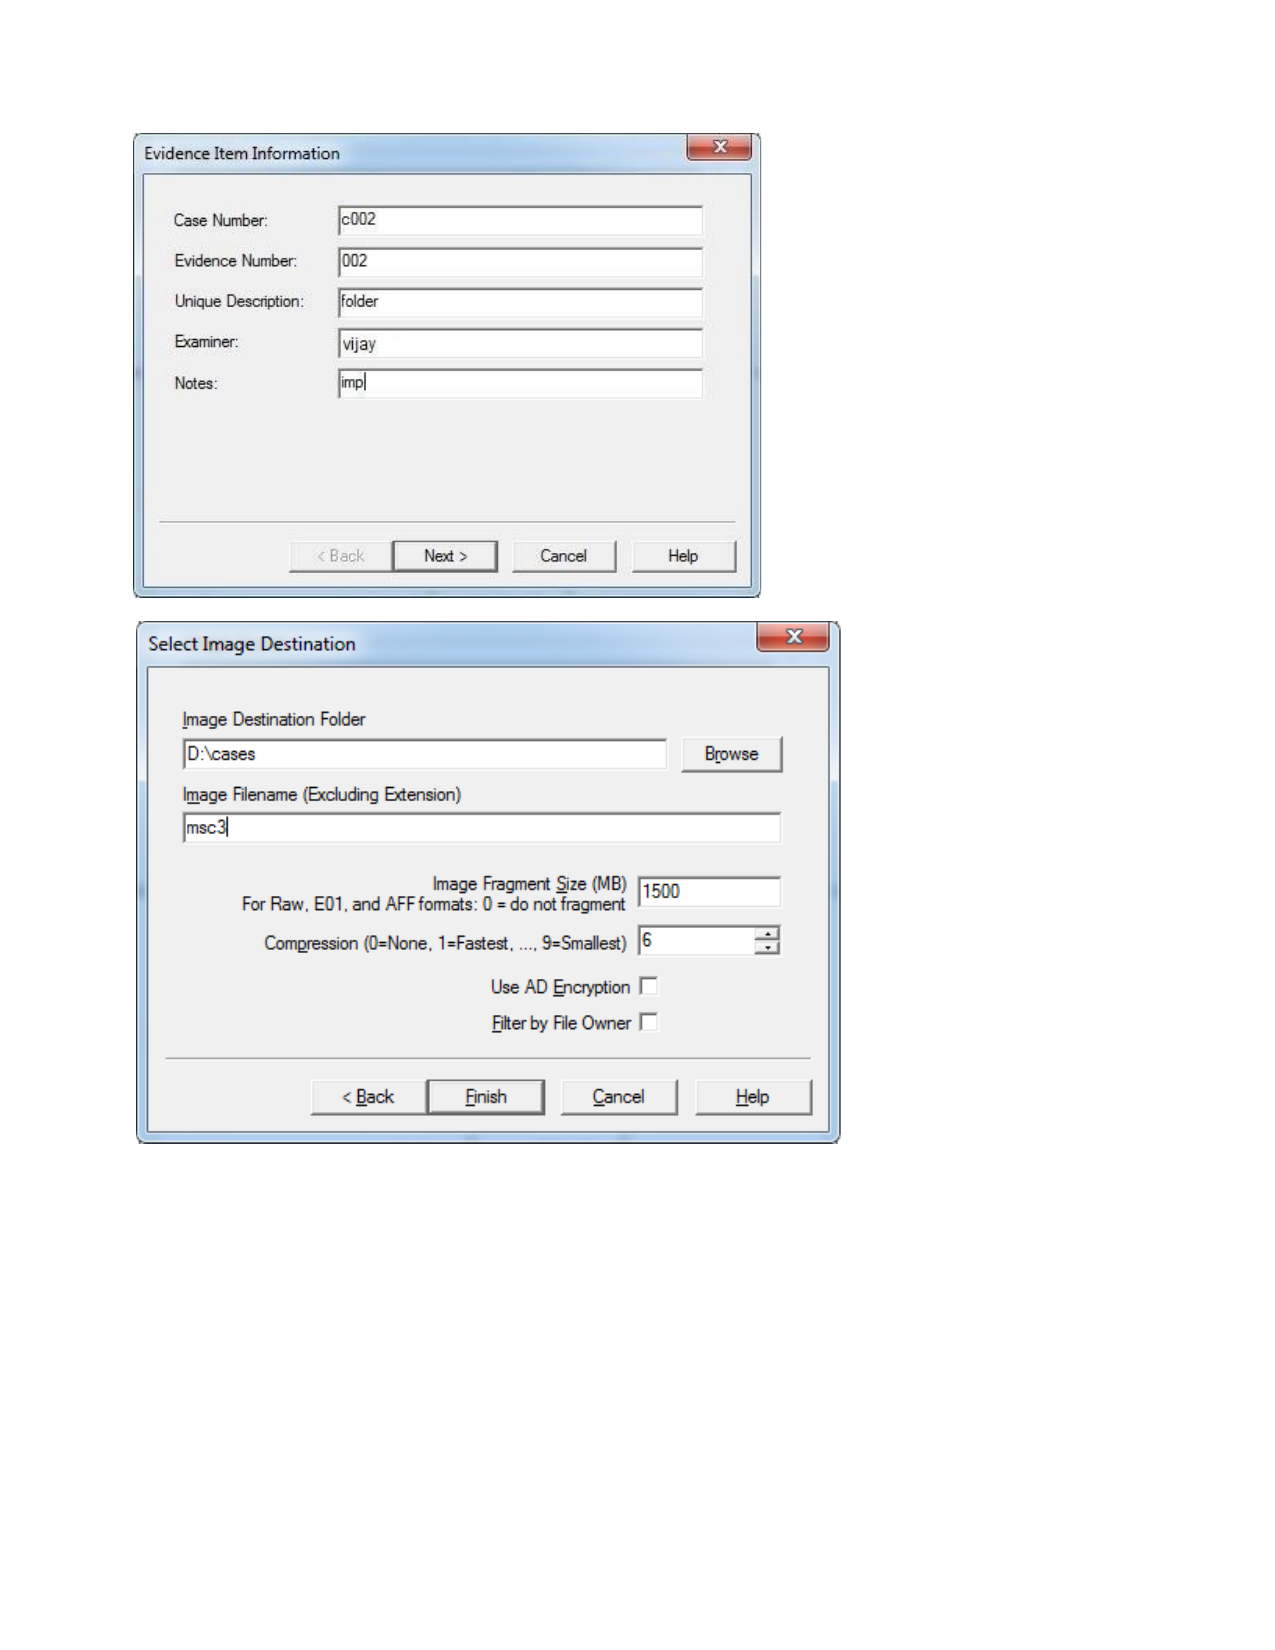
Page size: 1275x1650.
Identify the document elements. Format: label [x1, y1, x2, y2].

picture [136, 621, 841, 1144]
picture [133, 133, 762, 598]
